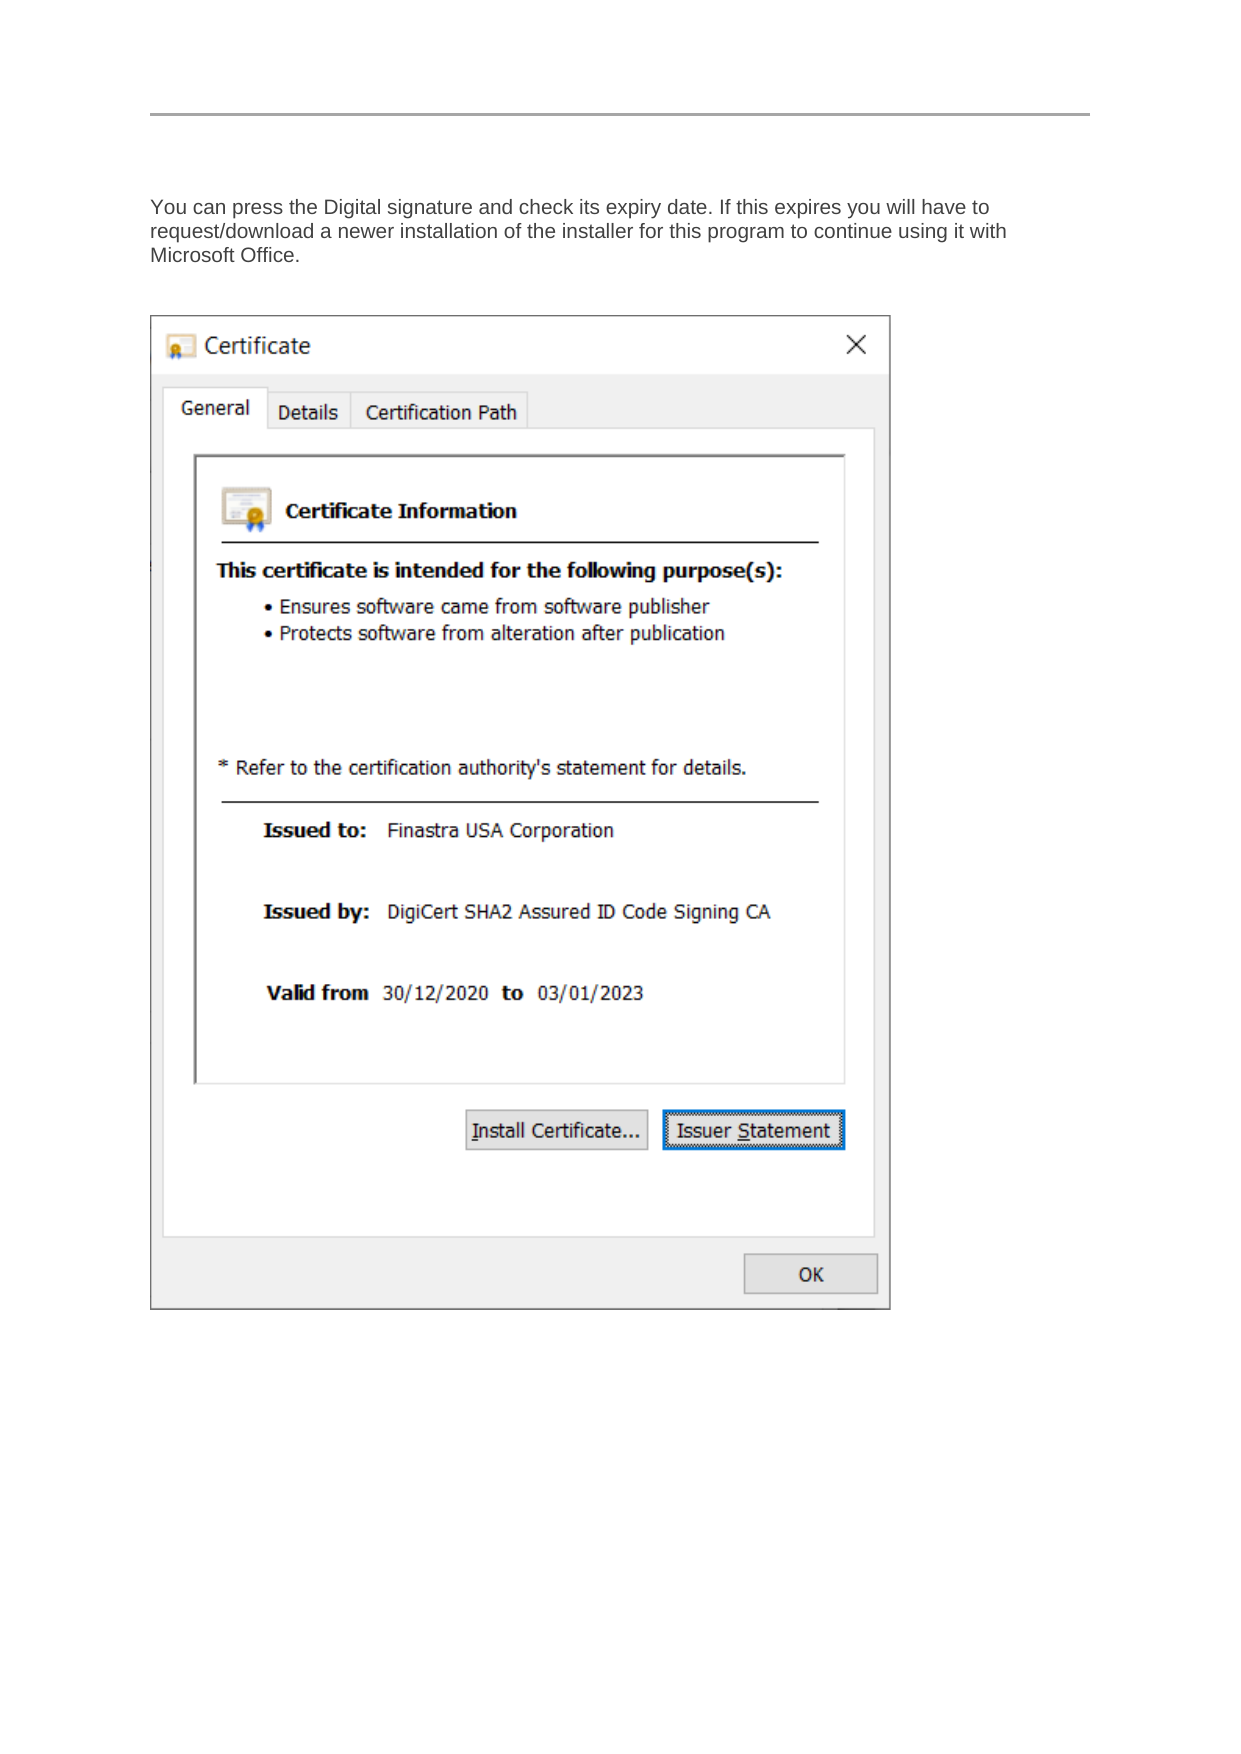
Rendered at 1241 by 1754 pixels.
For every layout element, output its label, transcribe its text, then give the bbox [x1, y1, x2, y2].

picture [150, 315, 891, 1310]
text You can press the Digital signature and check its expiry date. If this expires you will have to request/download a newer installation of the installer for this program to continue using it with Microsoft Office. [150, 195, 1090, 267]
